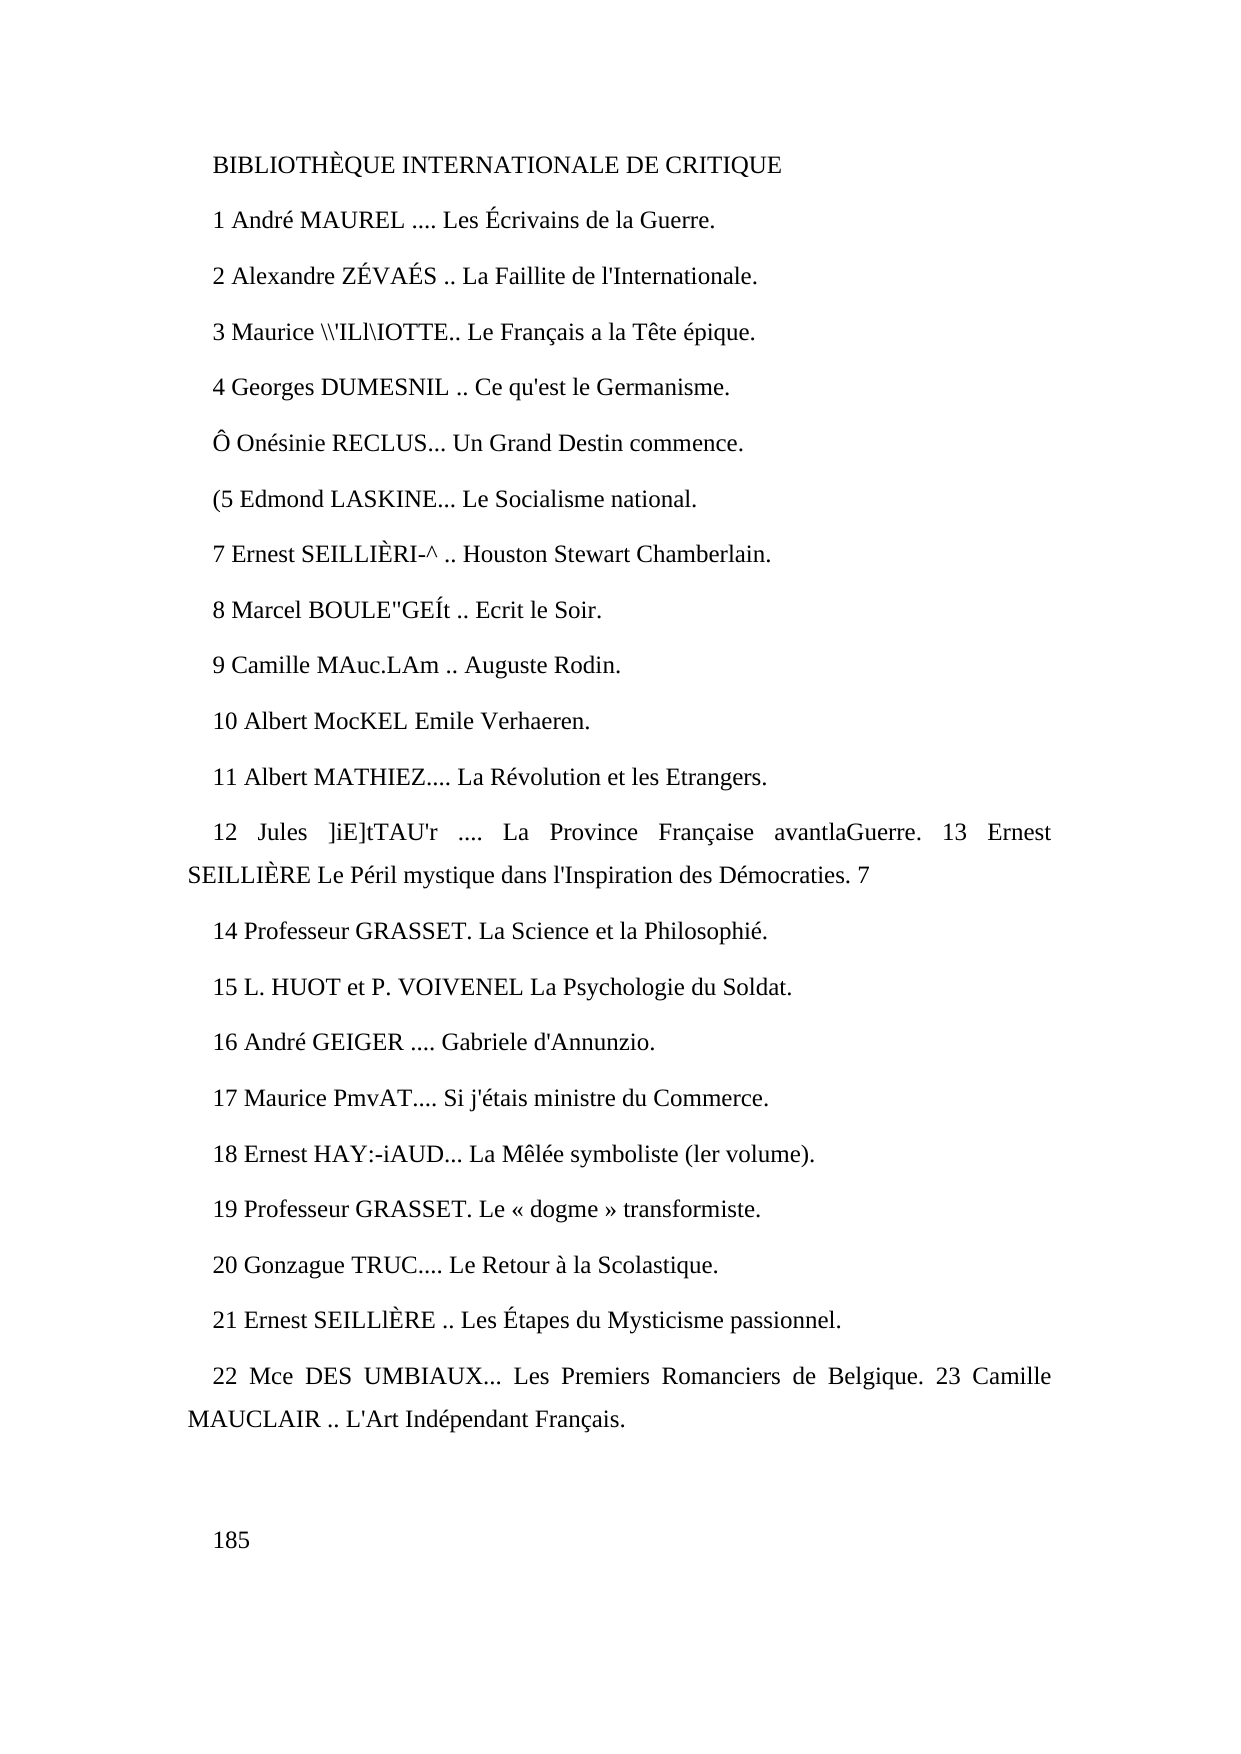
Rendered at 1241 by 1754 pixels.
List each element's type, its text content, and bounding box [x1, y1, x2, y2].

text BIBLIOTHÈQUE INTERNATIONALE DE CRITIQUE [187, 150, 1053, 179]
text 3 Maurice \\'ILl\IOTTE.. Le Français a la Tête épique. [187, 317, 1053, 346]
text 18 Ernest HAY:-iAUD... La Mêlée symboliste (ler volume). [187, 1139, 1053, 1167]
text 7 Ernest SEILLIÈRI-^ .. Houston Stewart Chamberlain. [187, 539, 1053, 568]
text 11 Albert MATHIEZ.... La Révolution et les Etrangers. [187, 762, 1053, 791]
text 4 Georges DUMESNIL .. Ce qu'est le Germanisme. [187, 372, 1053, 401]
text 1 André MAUREL .... Les Écrivains de la Guerre. [187, 206, 1053, 234]
text 2 Alexandre ZÉVAÉS .. La Faillite de l'Internationale. [187, 261, 1053, 290]
text 14 Professeur GRASSET. La Science et la Philosophié. [187, 916, 1053, 945]
text 8 Marcel BOULE"GEÍt .. Ecrit le Soir. [187, 595, 1053, 624]
text (5 Edmond LASKINE... Le Socialisme national. [187, 484, 1053, 512]
text 20 Gonzague TRUC.... Le Retour à la Scolastique. [187, 1250, 1053, 1279]
text 15 L. HUOT et P. VOIVENEL La Psychologie du Soldat. [187, 972, 1053, 1001]
text 10 Albert MocKEL Emile Verhaeren. [187, 706, 1053, 735]
text 16 André GEIGER .... Gabriele d'Annunzio. [187, 1027, 1053, 1056]
text 21 Ernest SEILLlÈRE .. Les Étapes du Mysticisme passionnel. [187, 1306, 1053, 1334]
text 19 Professeur GRASSET. Le « dogme » transformiste. [187, 1194, 1053, 1223]
text 22 Mce DES UMBIAUX... Les Premiers Romanciers de Belgique. 23 Camille MAUCLAIR .. L'Art Indépendant Français. [187, 1361, 1053, 1433]
text 9 Camille MAuc.LAm .. Auguste Rodin. [187, 651, 1053, 679]
text Ô Onésinie RECLUS... Un Grand Destin commence. [187, 428, 1053, 457]
text 12 Jules ]iE]tTAU'r .... La Province Française avantlaGuerre. 13 Ernest SEILLIÈRE Le Péril mystique dans l'Inspiration des Démocraties. 7 [187, 817, 1053, 889]
text 17 Maurice PmvAT.... Si j'étais ministre du Commerce. [187, 1083, 1053, 1112]
